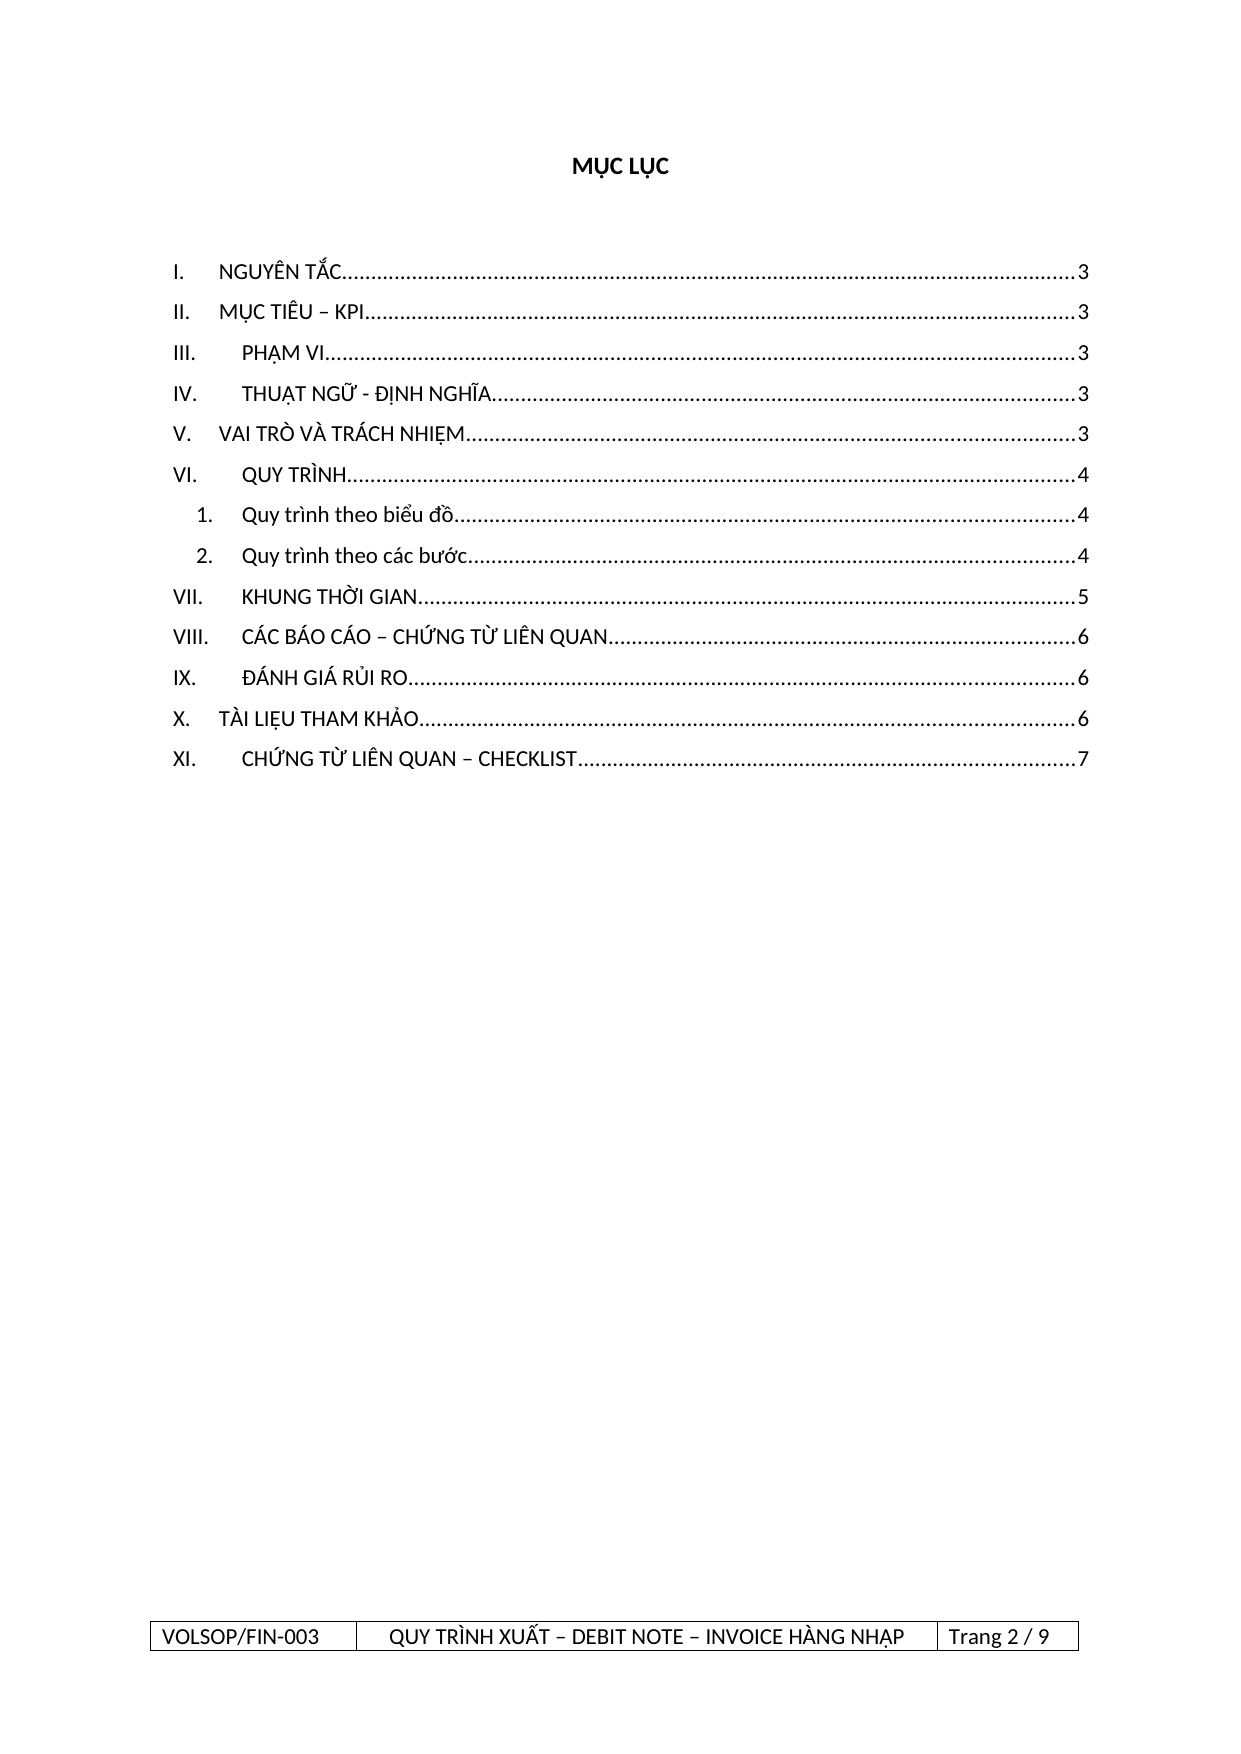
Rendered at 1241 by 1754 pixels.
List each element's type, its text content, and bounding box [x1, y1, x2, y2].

text MỤC LỤC [150, 150, 1090, 181]
